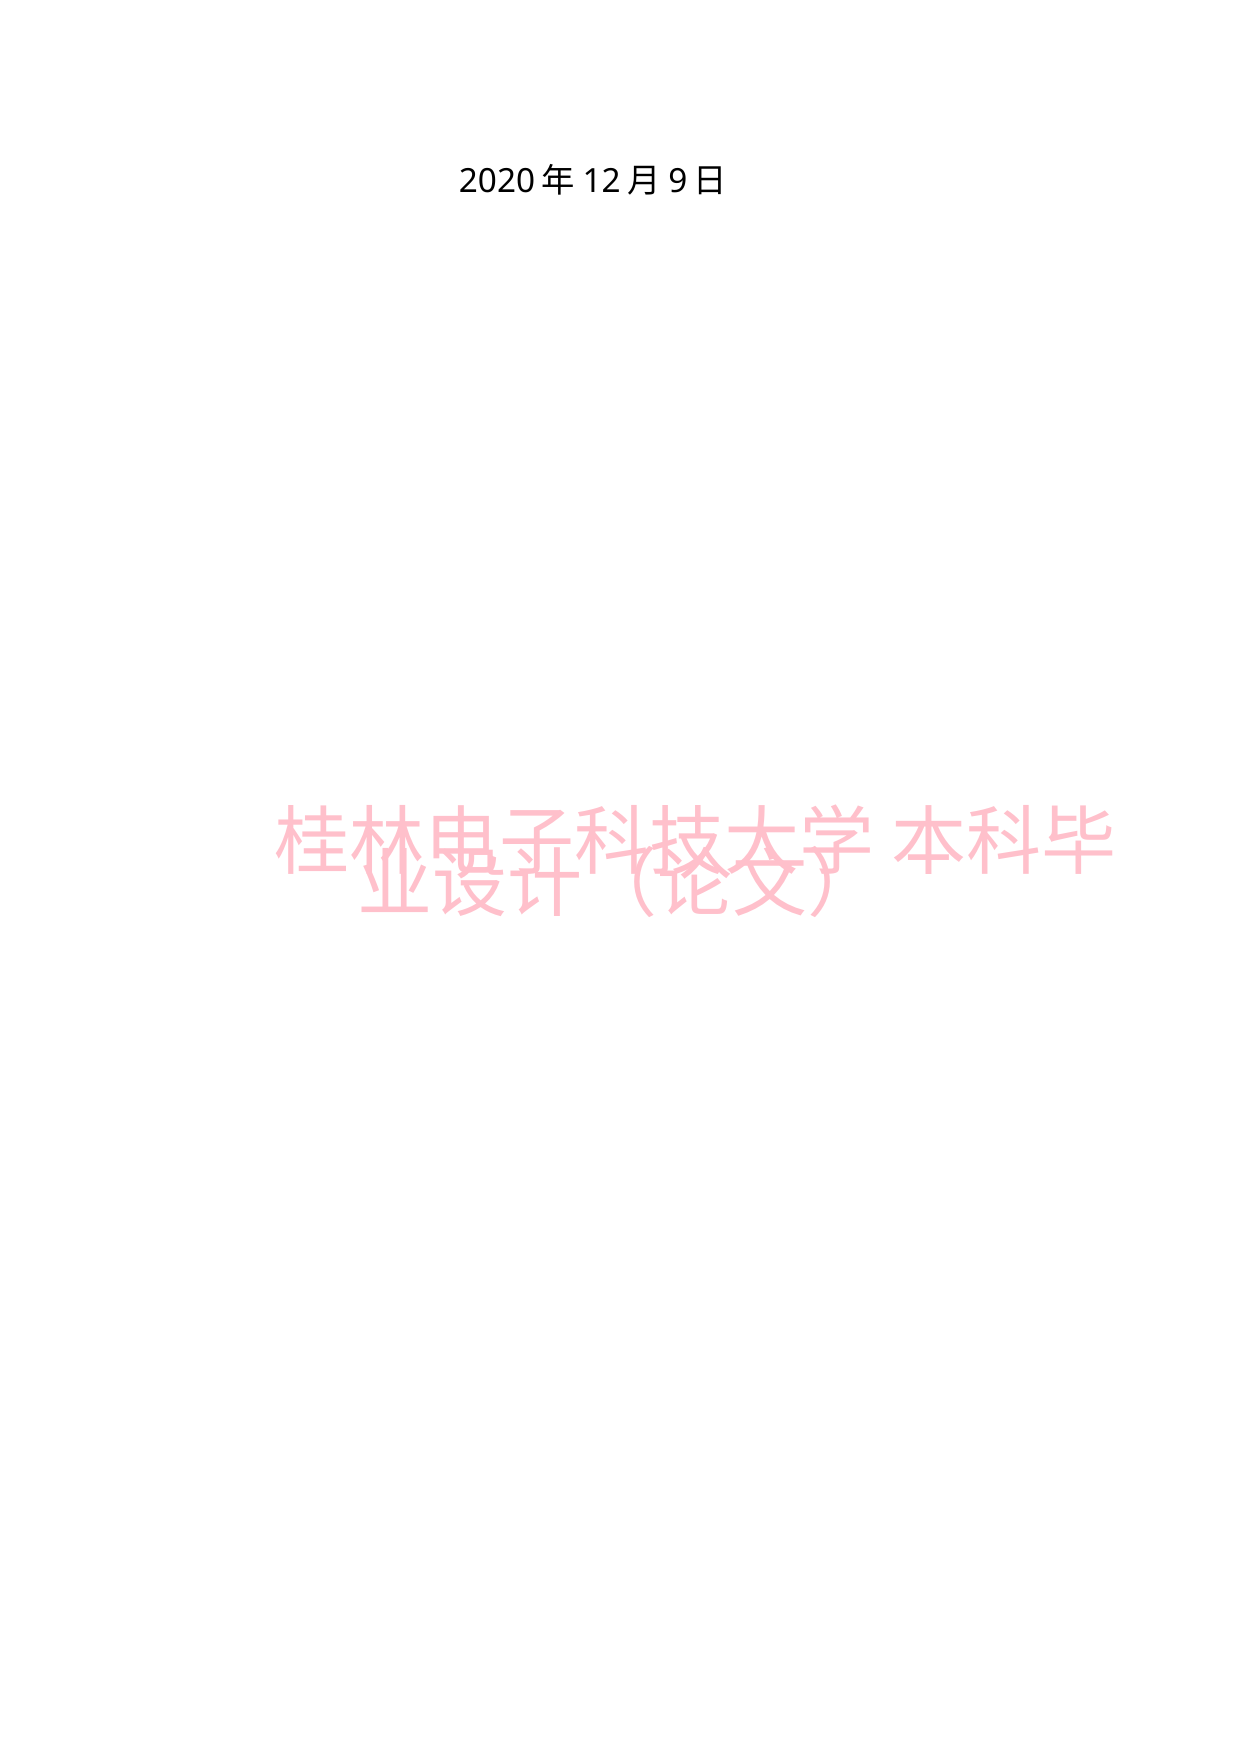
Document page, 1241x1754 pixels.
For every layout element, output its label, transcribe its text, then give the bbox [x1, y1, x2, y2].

text 2020年 12月 9日 [148, 146, 1038, 211]
